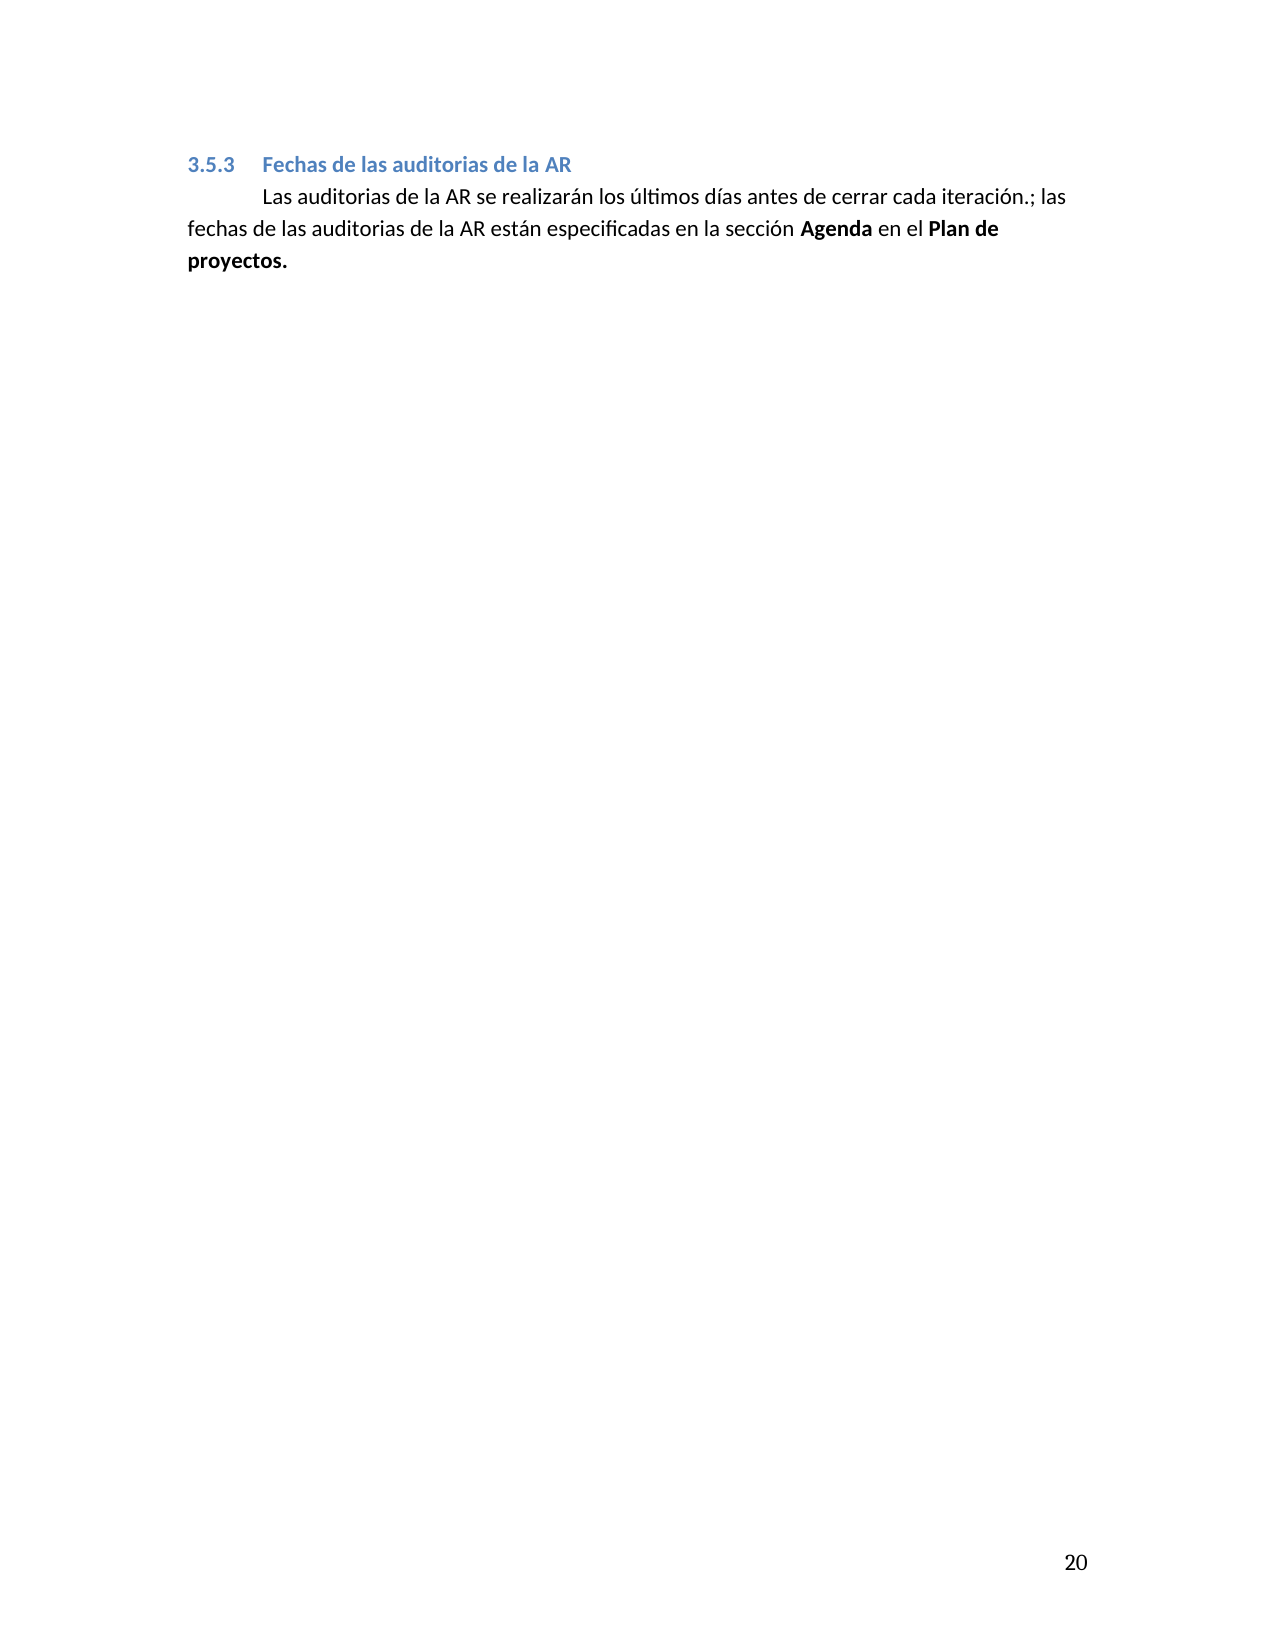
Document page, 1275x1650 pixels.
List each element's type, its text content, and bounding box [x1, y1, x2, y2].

text Las auditorias de la AR se realizarán los últimos días antes de cerrar cada iteración.; las fechas de las auditorias de la AR están especificadas en la sección Agenda en el Plan de proyectos. [187, 182, 1087, 274]
subtitle Fechas de las auditorias de la AR [187, 150, 1087, 178]
